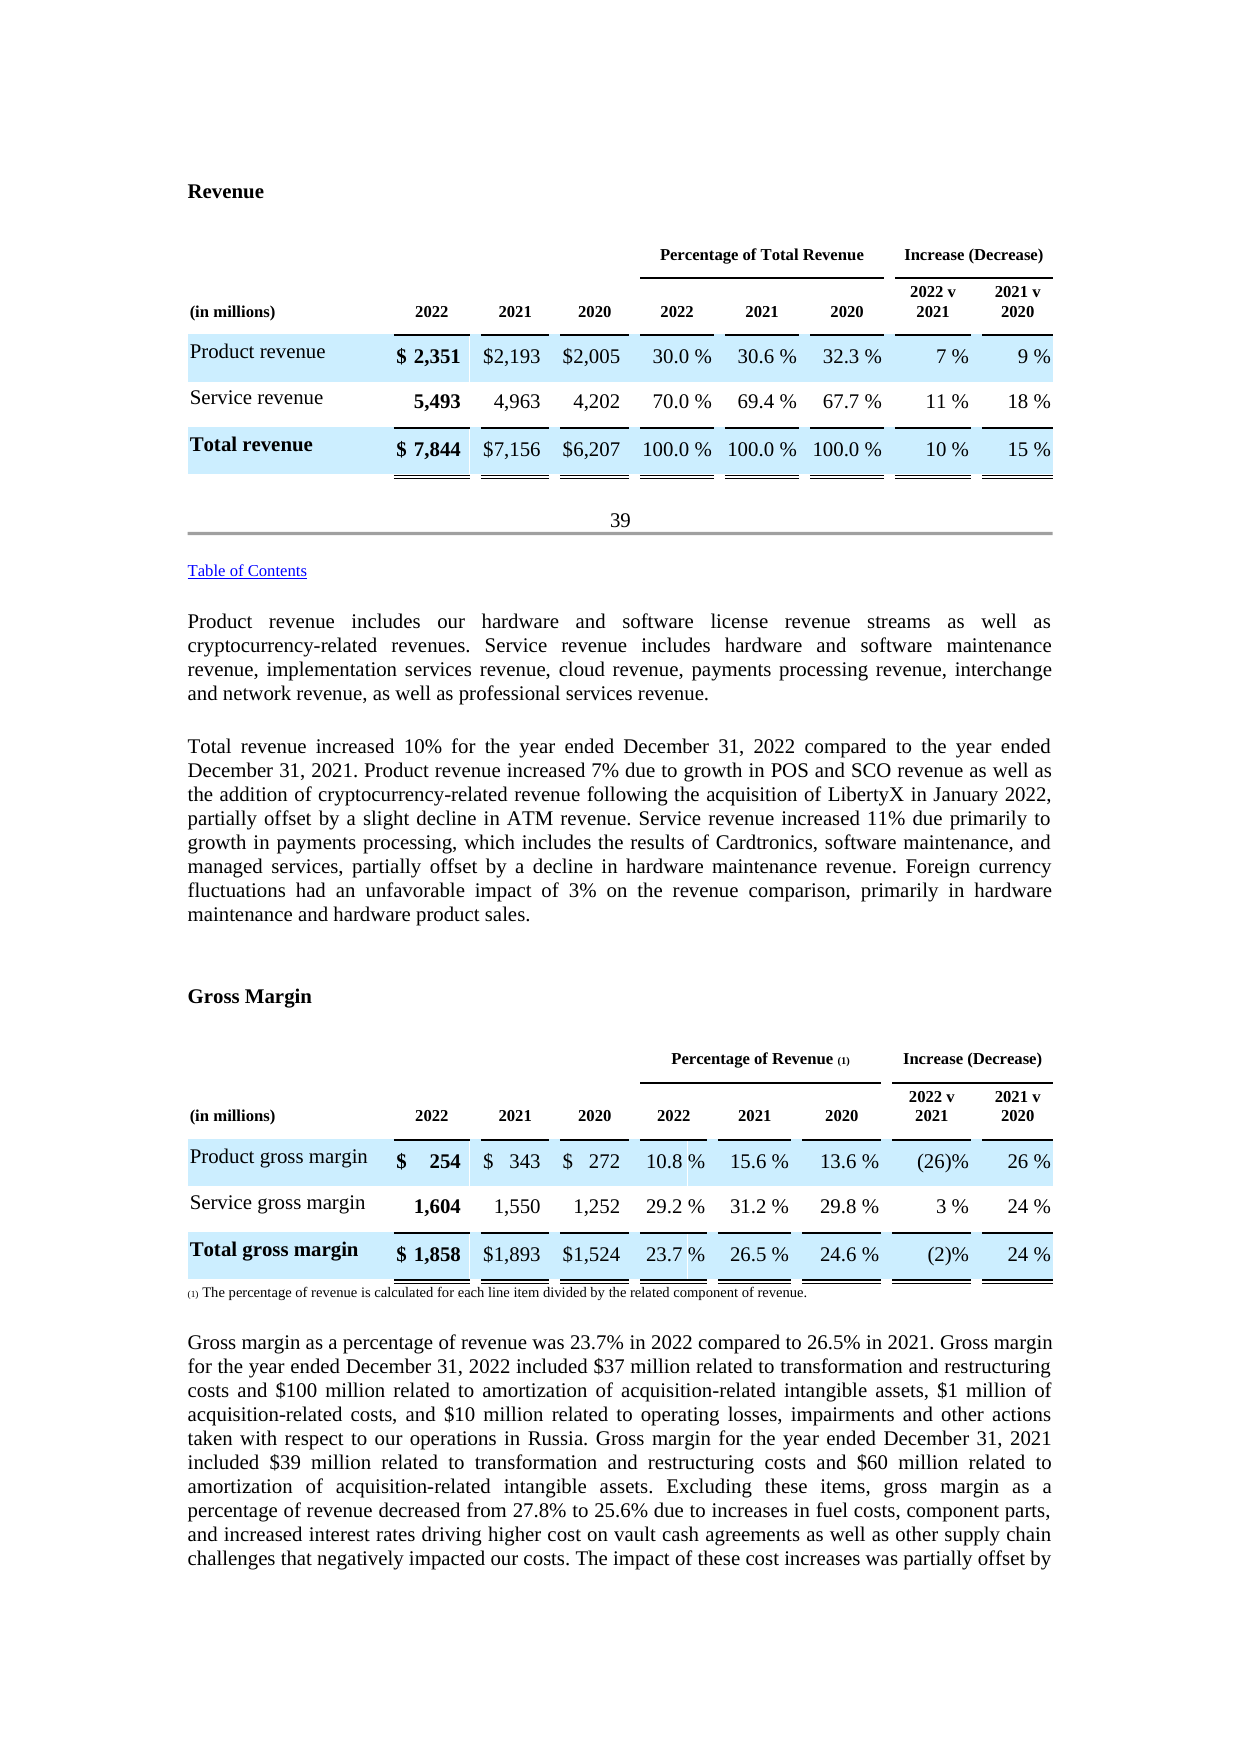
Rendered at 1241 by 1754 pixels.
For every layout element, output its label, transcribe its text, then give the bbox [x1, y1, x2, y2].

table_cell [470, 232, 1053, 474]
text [187, 1329, 1053, 1570]
text (1) The percentage of revenue is calculated for each line item divided by the related component of revenue. [187, 1284, 1053, 1301]
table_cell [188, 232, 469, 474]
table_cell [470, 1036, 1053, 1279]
text Revenue [187, 179, 1053, 203]
text Product revenue includes our hardware and software license revenue streams as well as cryptocurrency-related revenues. Service revenue includes hardware and software maintenance revenue, implementation services revenue, cloud revenue, payments processing revenue, interchange and network revenue, as well as professional services revenue. [187, 609, 1053, 705]
text 39 [187, 508, 1053, 531]
text Gross Margin [187, 984, 1053, 1008]
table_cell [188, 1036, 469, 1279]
text Table of Contents [187, 561, 1053, 580]
text Total revenue increased 10% for the year ended December 31, 2022 compared to the year ended December 31, 2021. Product revenue increased 7% due to growth in POS and SCO revenue as well as the addition of cryptocurrency-related revenue following the acquisition of LibertyX in January 2022, partially offset by a slight decline in ATM revenue. Service revenue increased 11% due primarily to growth in payments processing, which includes the results of Cardtronics, software maintenance, and managed services, partially offset by a decline in hardware maintenance revenue. Foreign currency fluctuations had an unfavorable impact of 3% on the revenue comparison, primarily in hardware maintenance and hardware product sales. [187, 734, 1053, 926]
